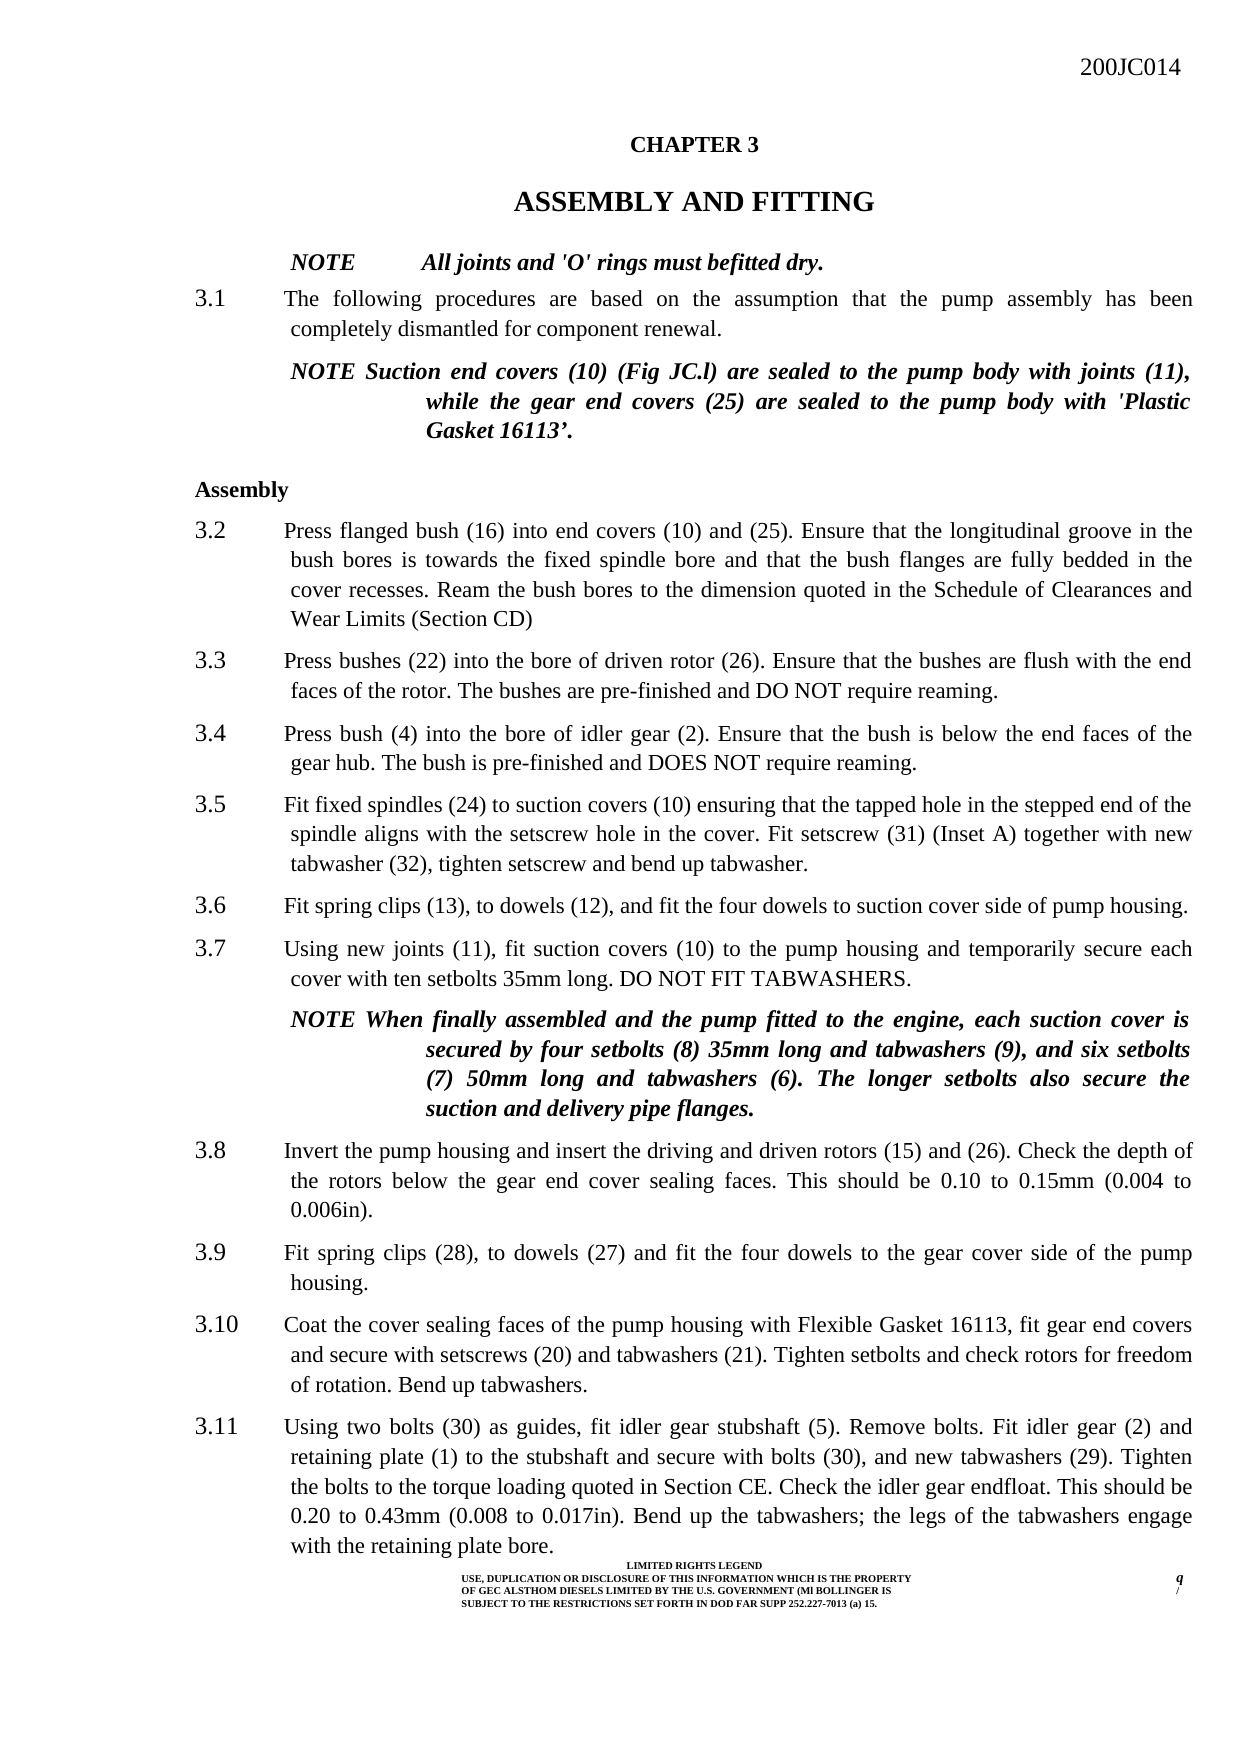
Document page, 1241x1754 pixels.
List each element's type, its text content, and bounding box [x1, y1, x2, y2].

text USE, DUPLICATION OR DISCLOSURE OF THIS INFORMATION WHICH IS THE PROPERTY q [461, 1572, 1176, 1585]
list Coat the cover sealing faces of the pump housing with Flexible Gasket 16113, fit gear end covers and secure with setscrews (20) and tabwashers (21). Tighten setbolts and check rotors for freedom of rotation. Bend up tabwashers. [194, 1309, 1194, 1398]
list Press bushes (22) into the bore of driven rotor (26). Ensure that the bushes are flush with the end faces of the rotor. The bushes are pre-finished and DO NOT require reaming. [194, 644, 1194, 704]
subtitle CHAPTER 3 [194, 105, 1194, 164]
list Fit fixed spindles (24) to suction covers (10) ensuring that the tapped hole in the stepped end of the spindle aligns with the setscrew hole in the cover. Fit setscrew (31) (Inset A) together with new tabwasher (32), tighten setscrew and bend up tabwasher. [194, 788, 1194, 878]
list Invert the pump housing and insert the driving and driven rotors (15) and (26). Check the depth of the rotors below the gear end cover sealing faces. This should be 0.10 to 0.15mm (0.004 to 0.006in). [194, 1134, 1194, 1224]
text SUBJECT TO THE RESTRICTIONS SET FORTH IN DOD FAR SUPP 252.227-7013 (a) 15. [461, 1597, 1194, 1610]
list Press bush (4) into the bore of idler gear (2). Ensure that the bush is below the end faces of the gear hub. The bush is pre-finished and DOES NOT require reaming. [194, 718, 1194, 776]
list Using two bolts (30) as guides, fit idler gear stubshaft (5). Remove bolts. Fit idler gear (2) and retaining plate (1) to the stubshaft and secure with bolts (30), and new tabwashers (29). Tighten the bolts to the torque loading quoted in Section CE. Check the idler gear endfloat. This should be 0.20 to 0.43mm (0.008 to 0.017in). Bend up the tabwashers; the legs of the tabwashers engage with the retaining plate bore. [194, 1411, 1194, 1560]
text NOTE Suction end covers (10) (Fig JC.l) are sealed to the pump body with joints (11), while the gear end covers (25) are sealed to the pump body with 'Plastic Gasket 16113’. [290, 356, 1194, 445]
list Press flanged bush (16) into end covers (10) and (25). Ensure that the longitudinal groove in the bush bores is towards the fixed spindle bore and that the bush flanges are fully bedded in the cover recesses. Ream the bush bores to the dimension quoted in the Schedule of Clearances and Wear Limits (Section CD) [194, 514, 1194, 632]
text NOTE All joints and 'O' rings must befitted dry. [290, 223, 1194, 282]
list Using new joints (11), fit suction covers (10) to the pump housing and temporarily secure each cover with ten setbolts 35mm long. DO NOT FIT TABWASHERS. [194, 933, 1194, 992]
list Fit spring clips (28), to dowels (27) and fit the four dowels to the gear cover side of the pump housing. [194, 1236, 1194, 1296]
list The following procedures are based on the assumption that the pump assembly has been completely dismantled for component renewal. [194, 282, 1194, 343]
text NOTE When finally assembled and the pump fitted to the engine, each suction cover is secured by four setbolts (8) 35mm long and tabwashers (9), and six setbolts (7) 50mm long and tabwashers (6). The longer setbolts also secure the suction and delivery pipe flanges. [290, 1004, 1194, 1122]
text ASSEMBLY AND FITTING [194, 164, 1194, 223]
list Fit spring clips (13), to dowels (12), and fit the four dowels to suction cover side of pump housing. [194, 890, 1194, 920]
subtitle Assembly [194, 476, 1194, 503]
